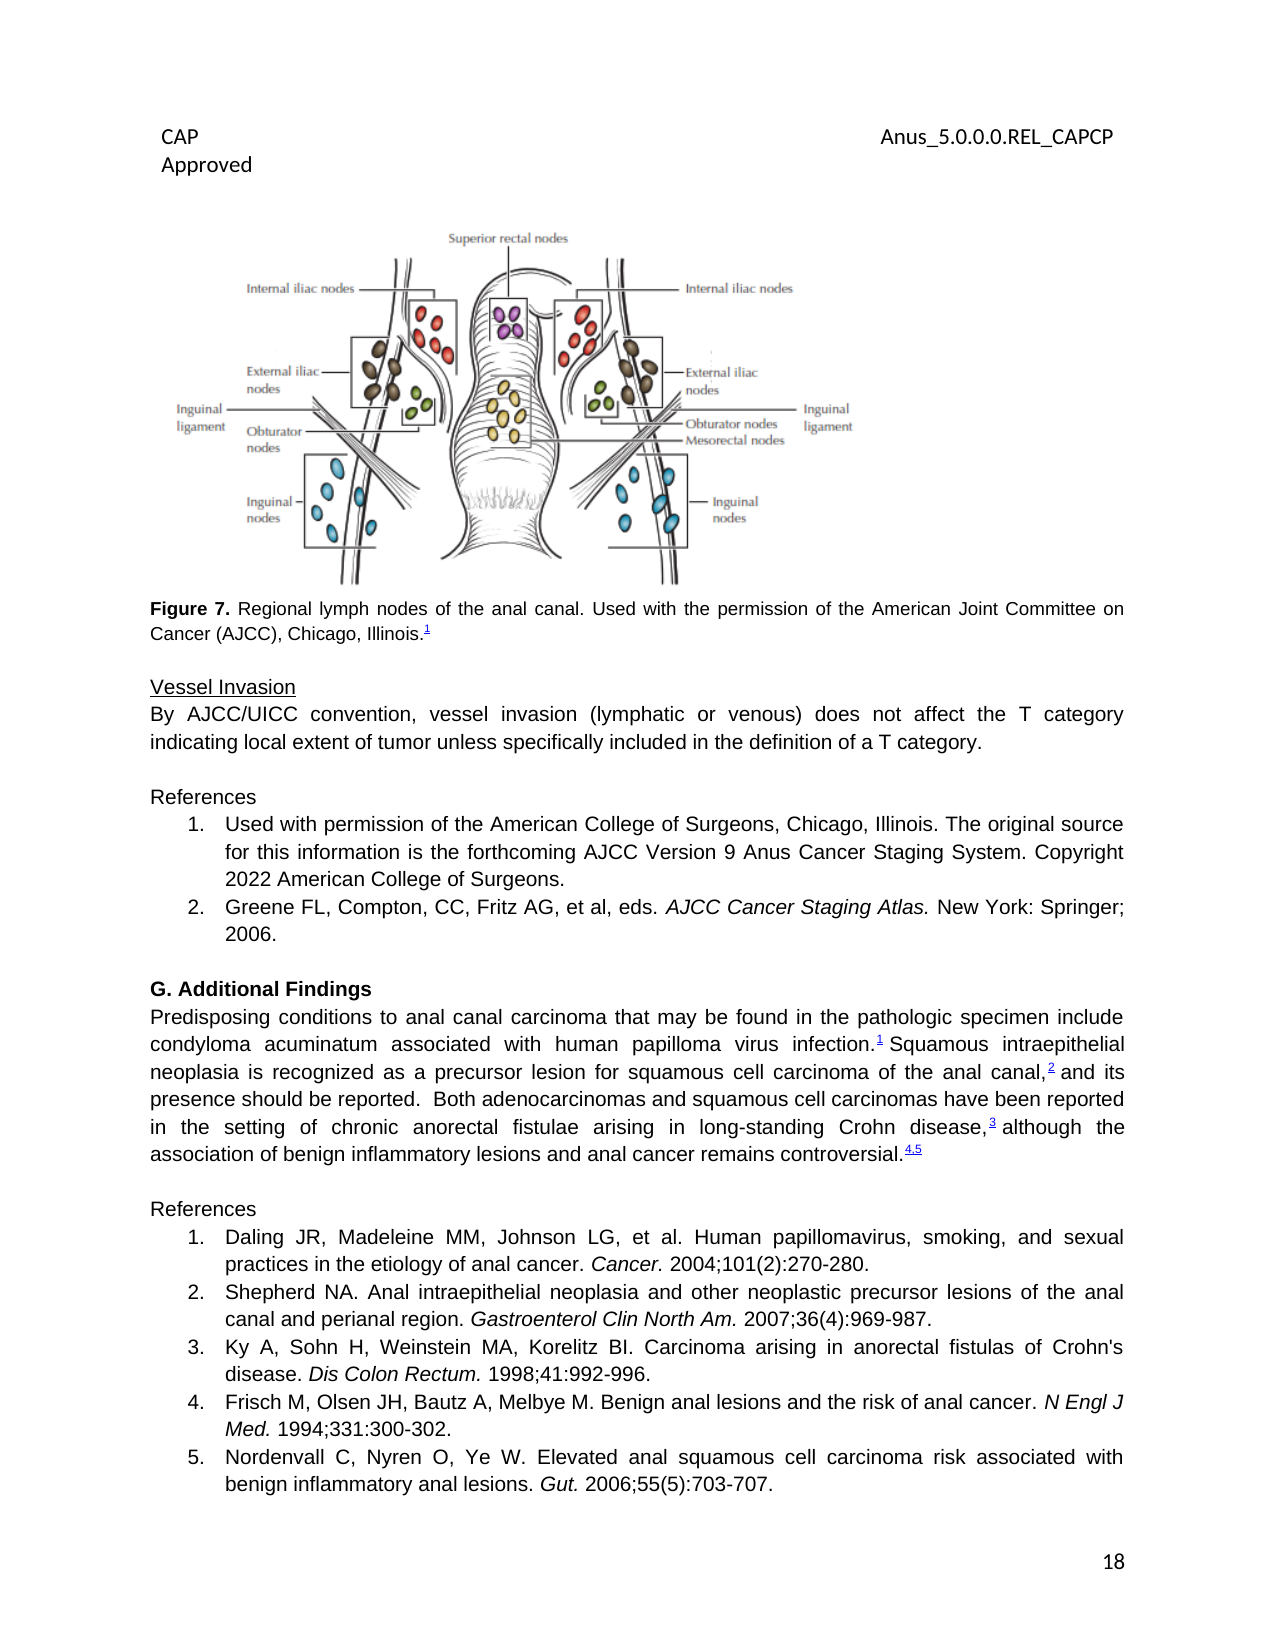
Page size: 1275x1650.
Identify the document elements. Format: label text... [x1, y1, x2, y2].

text By AJCC/UICC convention, vessel invasion (lymphatic or venous) does not affect the T category indicating local extent of tumor unless specifically included in the definition of a T category. [150, 702, 1125, 754]
list Frisch M, Olsen JH, Bautz A, Melbye M. Benign anal lesions and the risk of anal cancer. N Engl J Med. 1994;331:300-302. [187, 1390, 1125, 1441]
list Daling JR, Madeleine MM, Johnson LG, et al. Human papillomavirus, smoking, and sexual practices in the etiology of anal cancer. Cancer. 2004;101(2):270-280. [187, 1225, 1125, 1276]
text References [150, 1197, 1125, 1221]
text Predisposing conditions to anal canal carcinoma that may be found in the pathologic specimen include condyloma acuminatum associated with human papilloma virus infection.1 Squamous intraepithelial neoplasia is recognized as a precursor lesion for squamous cell carcinoma of the anal canal,2 and its presence should be reported. Both adenocarcinomas and squamous cell carcinomas have been reported in the setting of chronic anorectal fistulae arising in long-standing Crohn disease,3 although the association of benign inflammatory lesions and anal cancer remains controversial.4,5 [150, 1005, 1125, 1166]
text G. Additional Findings [150, 977, 1125, 1001]
list Greene FL, Compton, CC, Fritz AG, et al, eds. AJCC Cancer Staging Atlas. New York: Springer; 2006. [187, 895, 1125, 946]
text References [150, 785, 1125, 809]
list Shepherd NA. Anal intraepithelial neoplasia and other neoplastic precursor lesions of the anal canal and perianal region. Gastroenterol Clin North Am. 2007;36(4):969-987. [187, 1280, 1125, 1331]
list Used with permission of the American College of Surgeons, Chicago, Illinois. The original source for this information is the forthcoming AJCC Version 9 Anus Cancer Staging System. Copyright 2022 American College of Surgeons. [187, 812, 1125, 891]
picture [150, 224, 876, 594]
list Nordenvall C, Nyren O, Ye W. Elevated anal squamous cell carcinoma risk associated with benign inflammatory anal lesions. Gut. 2006;55(5):703-707. [187, 1445, 1125, 1496]
list Ky A, Sohn H, Weinstein MA, Korelitz BI. Carcinoma arising in anorectal fistulas of Crohn's disease. Dis Colon Rectum. 1998;41:992-996. [187, 1335, 1125, 1386]
text Figure 7. Regional lymph nodes of the anal canal. Used with the permission of the American Joint Committee on Cancer (AJCC), Chicago, Illinois.1 [150, 598, 1125, 644]
text Vessel Invasion [150, 675, 1125, 699]
